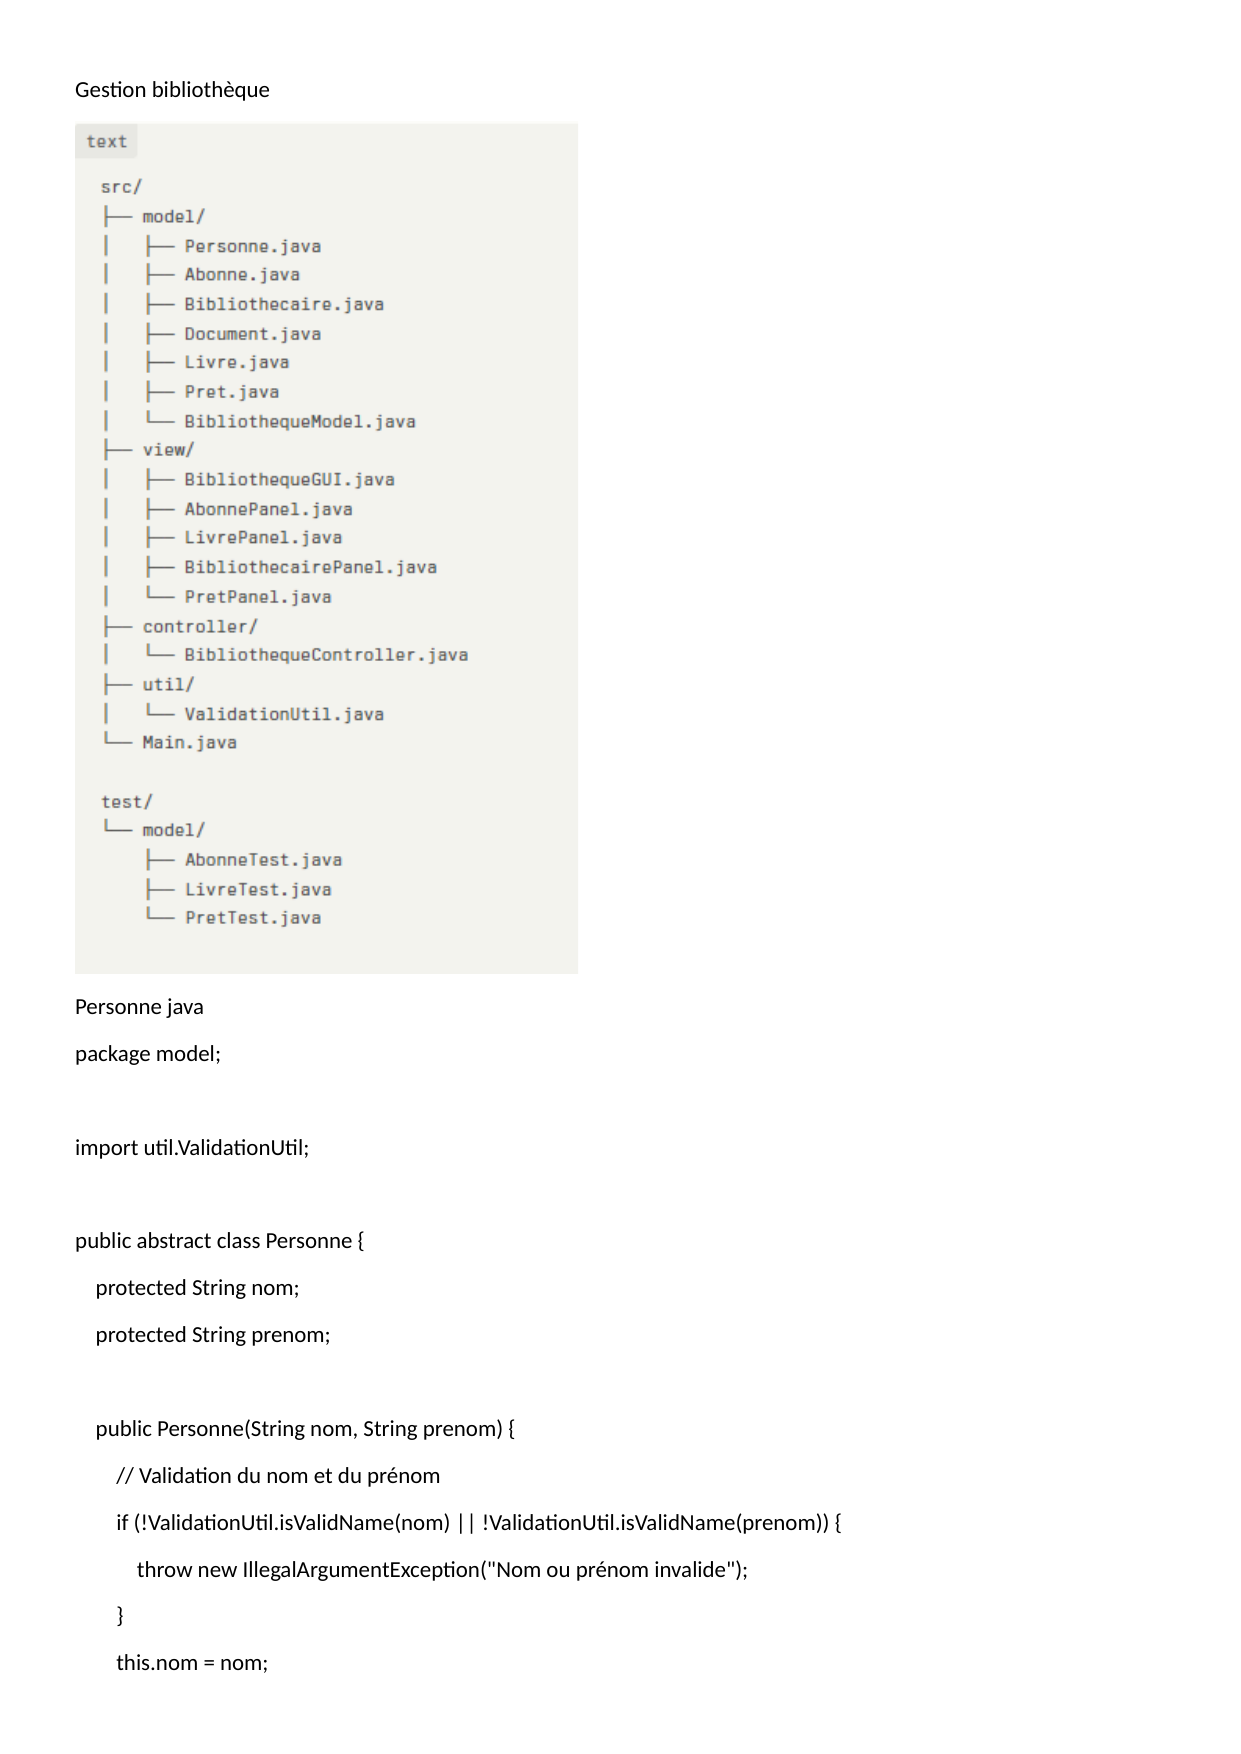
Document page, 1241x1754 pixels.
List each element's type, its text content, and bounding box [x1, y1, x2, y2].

picture [75, 121, 579, 974]
text this.nom = nom; [75, 1648, 1165, 1677]
text } [75, 1602, 1165, 1630]
text protected String nom; [75, 1273, 1165, 1302]
text Personne java [75, 992, 1165, 1020]
text protected String prenom; [75, 1320, 1165, 1348]
text public abstract class Personne { [75, 1227, 1165, 1255]
text package model; [75, 1039, 1165, 1067]
text // Validation du nom et du prénom [75, 1461, 1165, 1489]
text import util.ValidationUtil; [75, 1133, 1165, 1161]
text throw new IllegalArgumentException("Nom ou prénom invalide"); [75, 1555, 1165, 1583]
text Gestion bibliothèque [75, 75, 1165, 103]
text public Personne(String nom, String prenom) { [75, 1414, 1165, 1442]
text if (!ValidationUtil.isValidName(nom) || !ValidationUtil.isValidName(prenom)) { [75, 1508, 1165, 1536]
